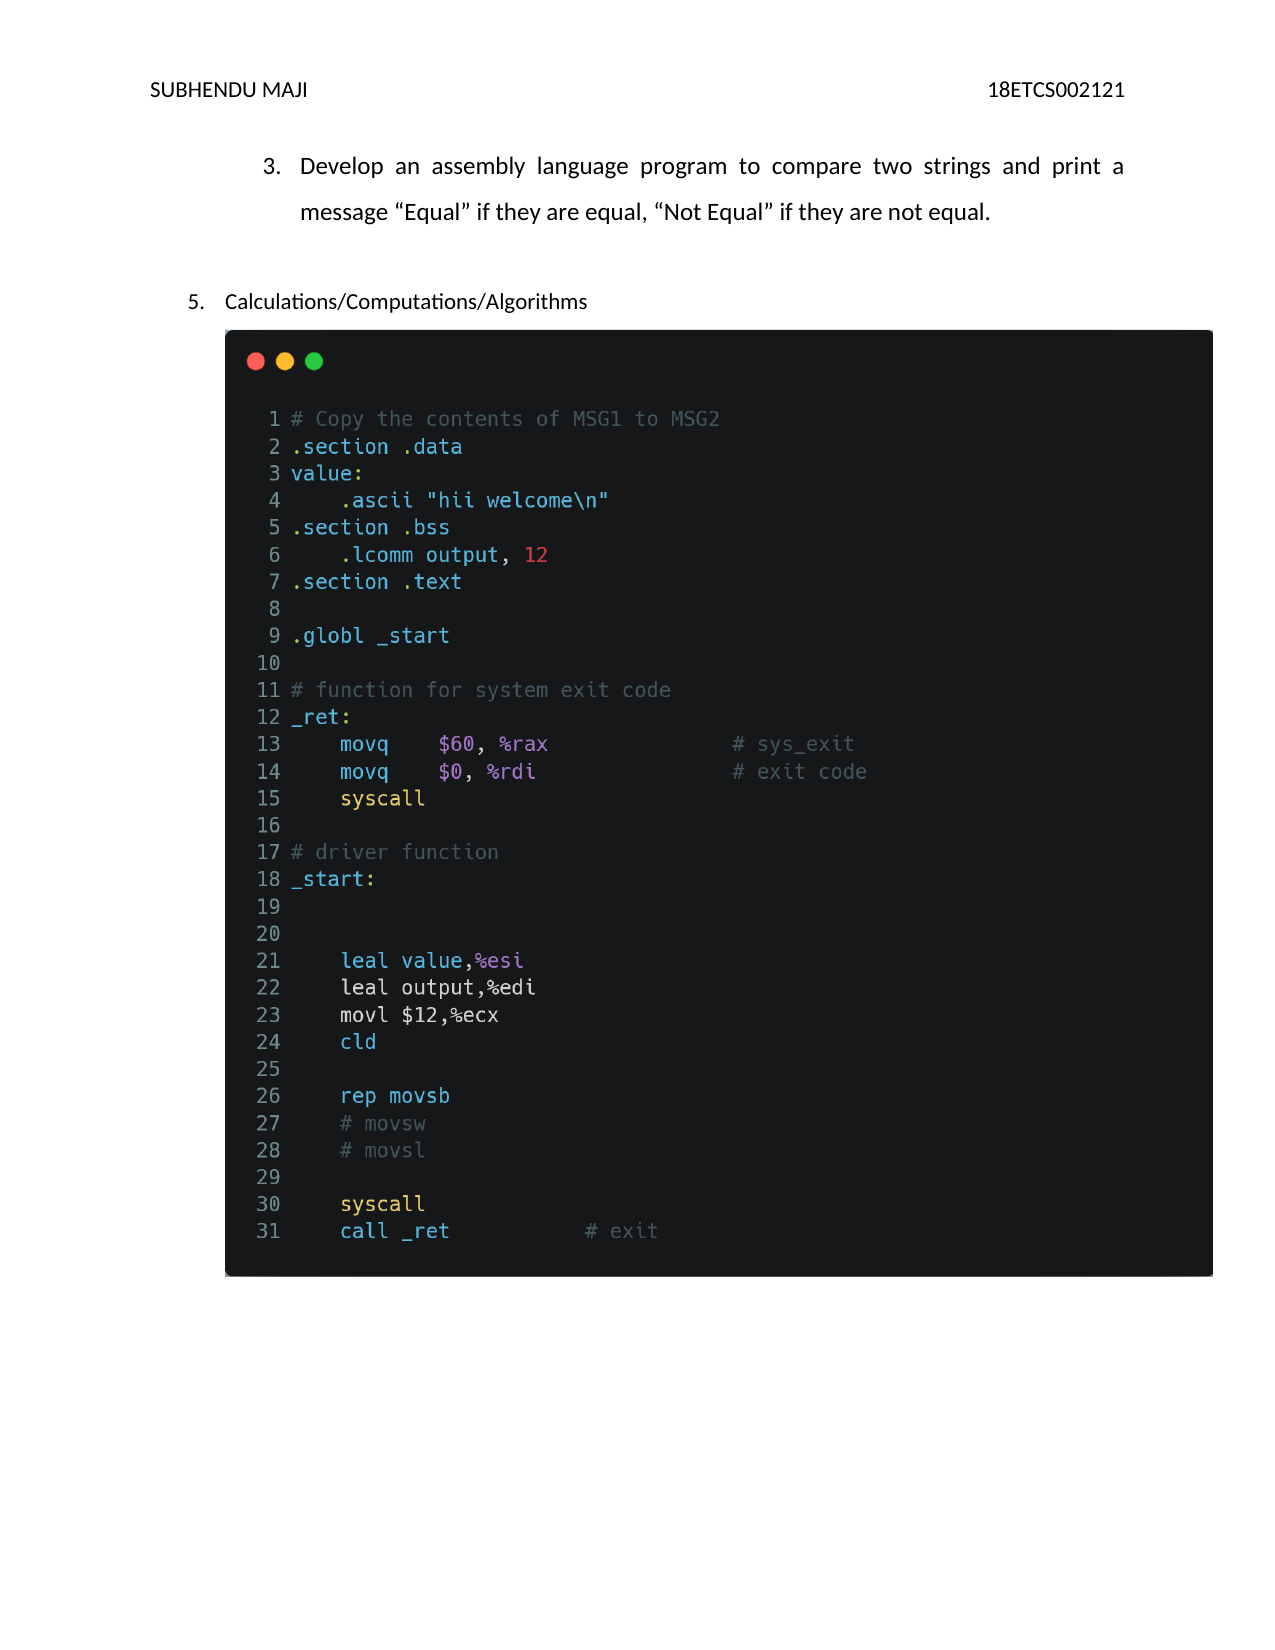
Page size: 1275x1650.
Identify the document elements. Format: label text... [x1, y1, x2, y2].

list Develop an assembly language program to compare two strings and print a message “Equal” if they are equal, “Not Equal” if they are not equal. [262, 150, 1125, 226]
picture [225, 329, 1213, 1277]
list Calculations/Computations/Algorithms [187, 287, 1125, 315]
